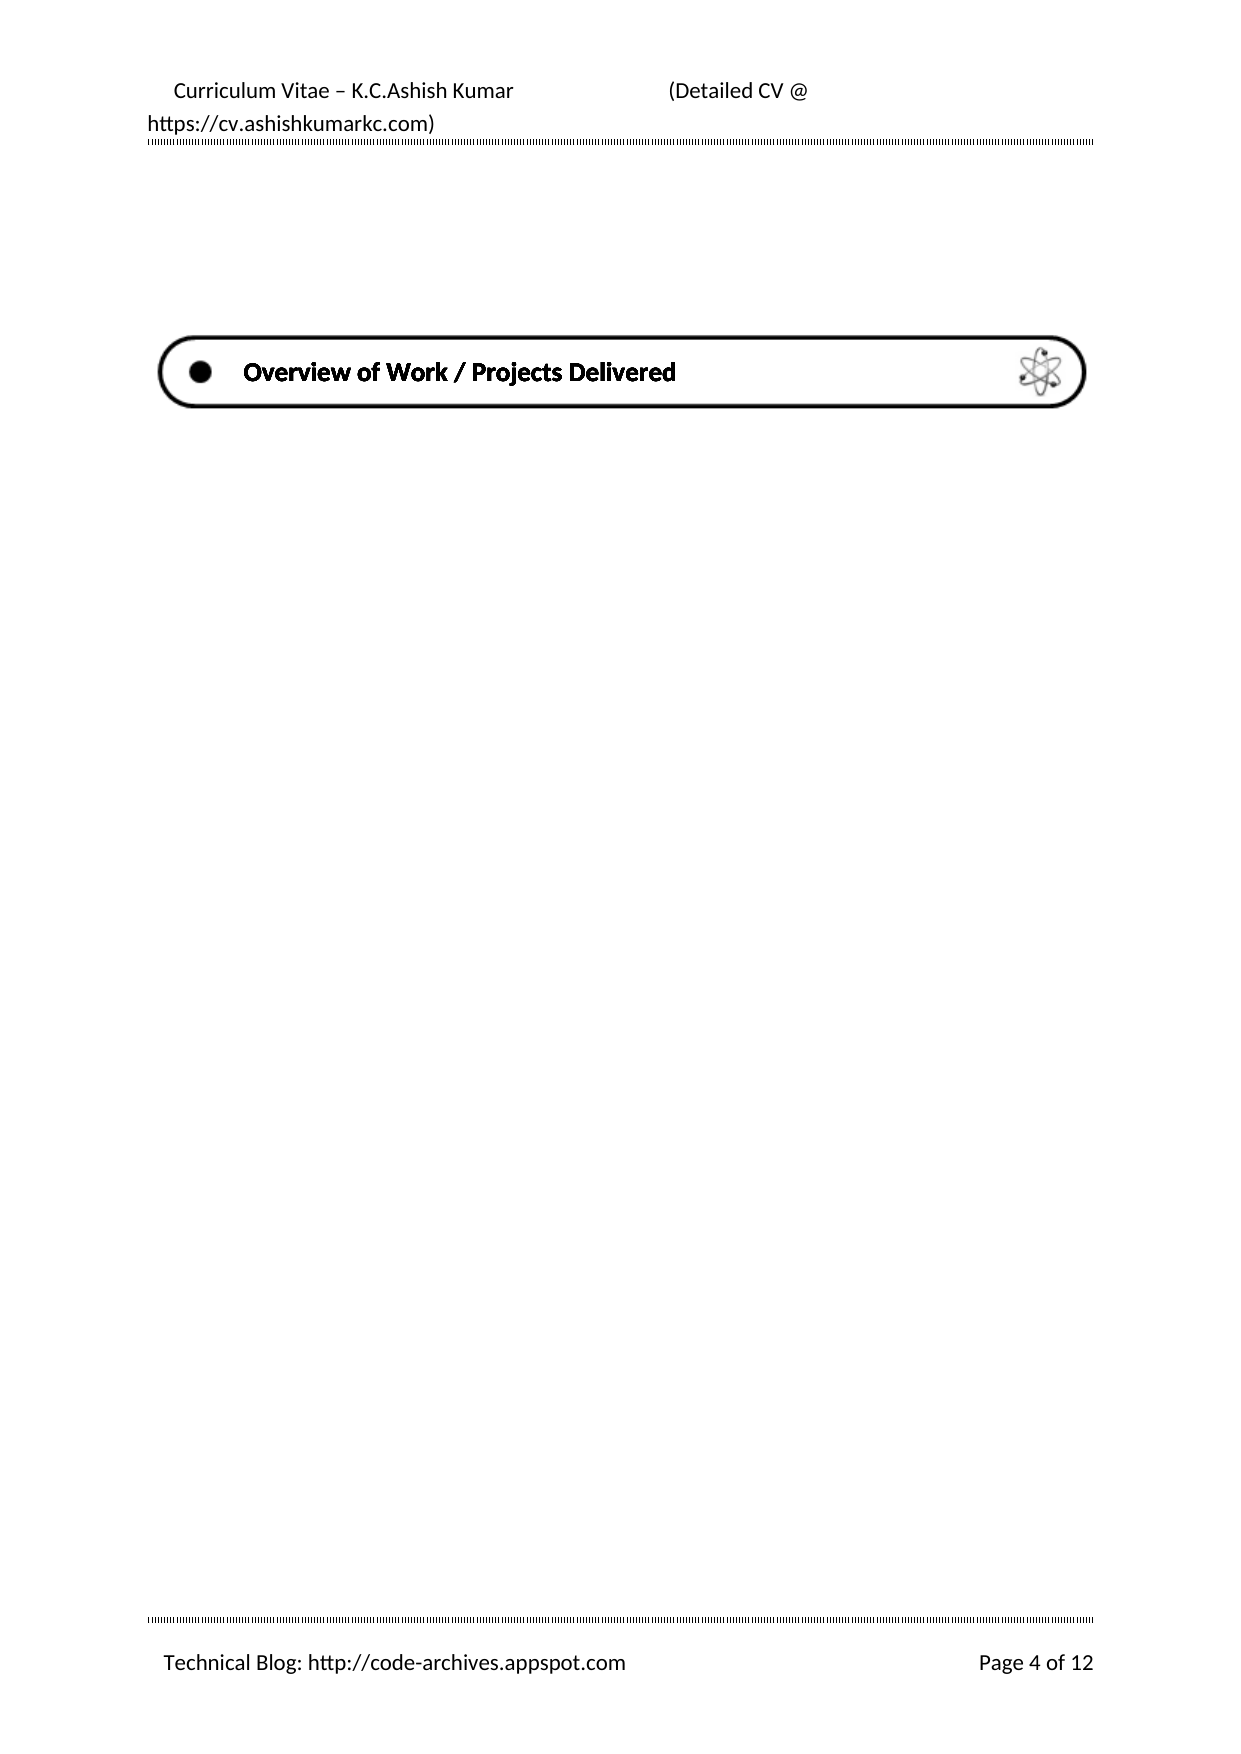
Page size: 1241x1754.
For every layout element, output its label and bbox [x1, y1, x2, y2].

picture [146, 328, 1094, 416]
